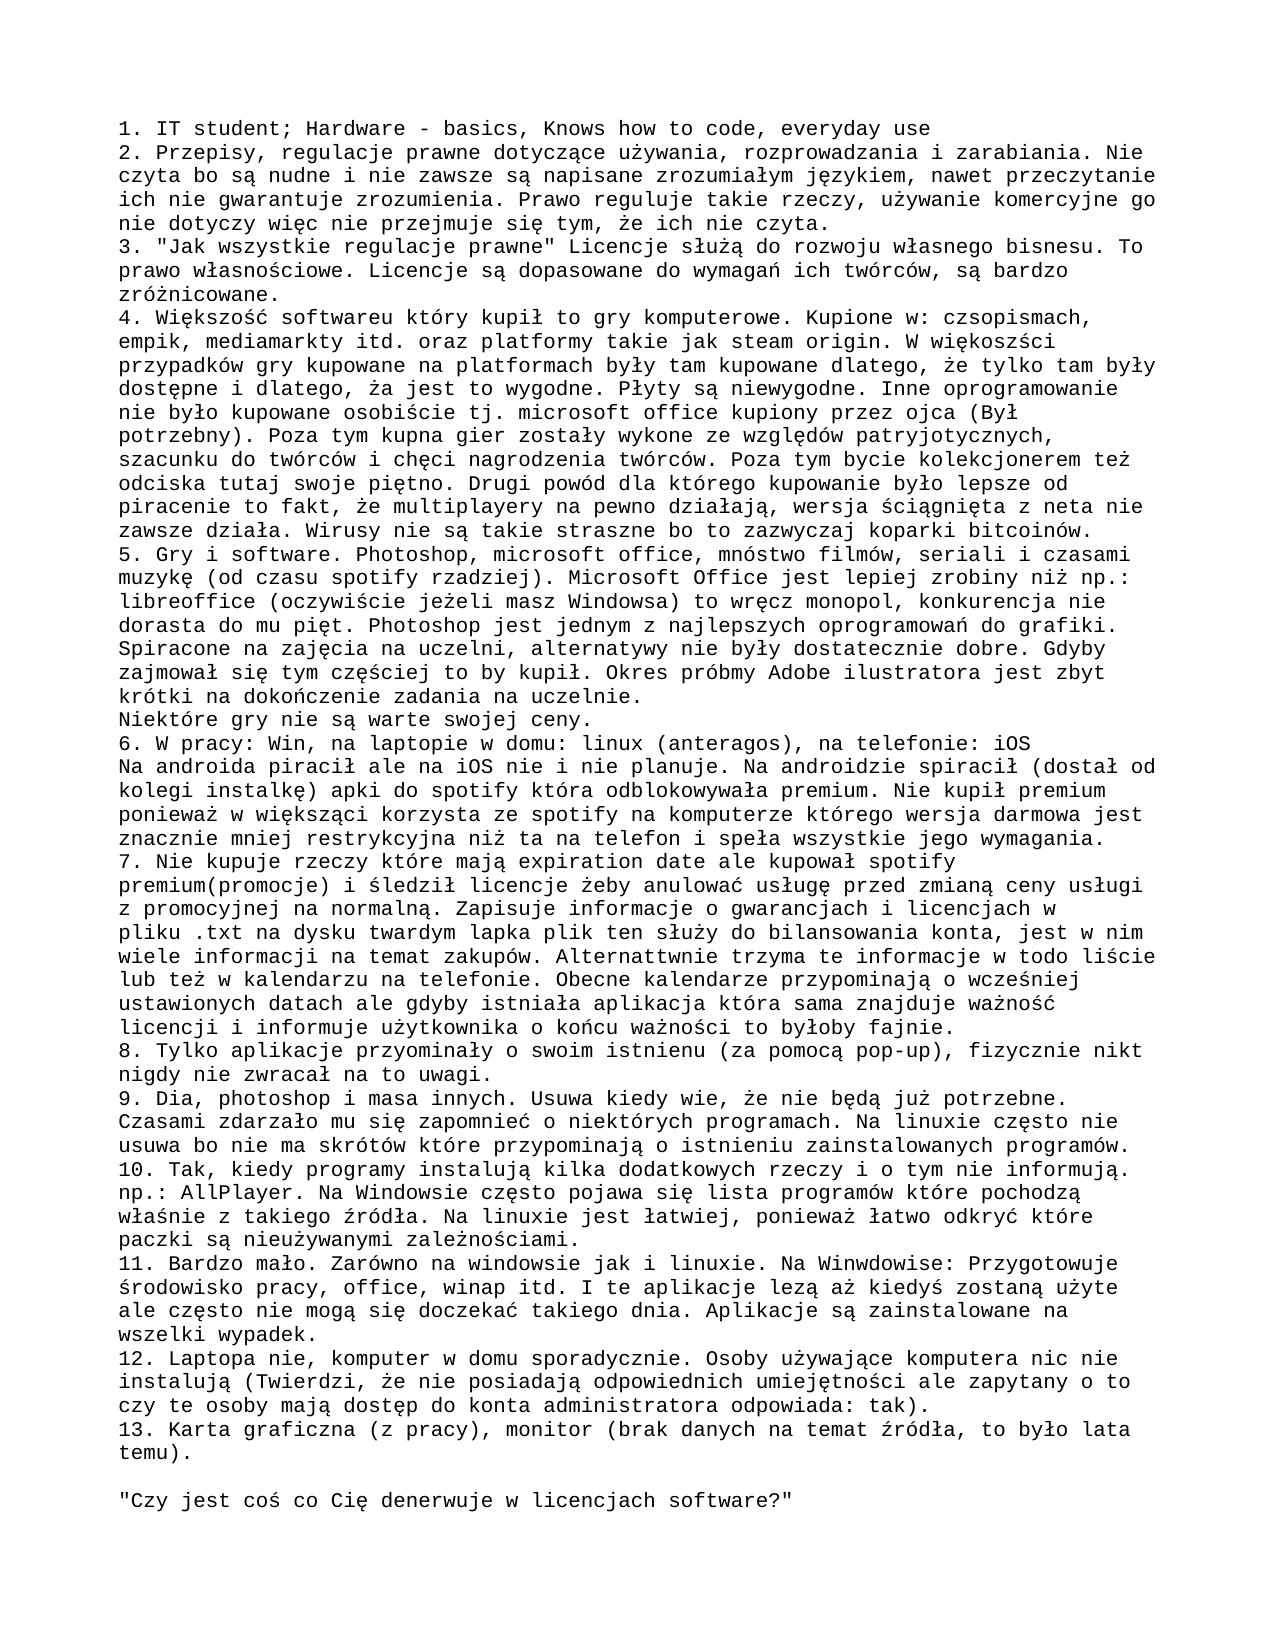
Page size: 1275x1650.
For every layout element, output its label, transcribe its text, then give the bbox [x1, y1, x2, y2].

text 5. Gry i software. Photoshop, microsoft office, mnóstwo filmów, seriali i czasami muzykę (od czasu spotify rzadziej). Microsoft Office jest lepiej zrobiny niż np.: libreoffice (oczywiście jeżeli masz Windowsa) to wręcz monopol, konkurencja nie dorasta do mu pięt. Photoshop jest jednym z najlepszych oprogramowań do grafiki. Spiracone na zajęcia na uczelni, alternatywy nie były dostatecznie dobre. Gdyby zajmował się tym częściej to by kupił. Okres próbmy Adobe ilustratora jest zbyt krótki na dokończenie zadania na uczelnie. [118, 544, 1157, 709]
text 8. Tylko aplikacje przyominały o swoim istnienu (za pomocą pop-up), fizycznie nikt nigdy nie zwracał na to uwagi. [118, 1040, 1157, 1088]
text 1. IT student; Hardware - basics, Knows how to code, everyday use [118, 118, 1157, 142]
text 2. Przepisy, regulacje prawne dotyczące używania, rozprowadzania i zarabiania. Nie czyta bo są nudne i nie zawsze są napisane zrozumiałym językiem, nawet przeczytanie ich nie gwarantuje zrozumienia. Prawo reguluje takie rzeczy, używanie komercyjne go nie dotyczy więc nie przejmuje się tym, że ich nie czyta. [118, 142, 1157, 236]
text "Czy jest coś co Cię denerwuje w licencjach software?" [118, 1489, 1157, 1513]
text 3. "Jak wszystkie regulacje prawne" Licencje służą do rozwoju własnego bisnesu. To prawo własnościowe. Licencje są dopasowane do wymagań ich twórców, są bardzo zróżnicowane. [118, 236, 1157, 307]
text Na androida piracił ale na iOS nie i nie planuje. Na androidzie spiracił (dostał od kolegi instalkę) apki do spotify która odblokowywała premium. Nie kupił premium ponieważ w większąci korzysta ze spotify na komputerze którego wersja darmowa jest znacznie mniej restrykcyjna niż ta na telefon i speła wszystkie jego wymagania. [118, 757, 1157, 851]
text 12. Laptopa nie, komputer w domu sporadycznie. Osoby używające komputera nic nie instalują (Twierdzi, że nie posiadają odpowiednich umiejętności ale zapytany o to czy te osoby mają dostęp do konta administratora odpowiada: tak). [118, 1348, 1157, 1419]
text 11. Bardzo mało. Zarówno na windowsie jak i linuxie. Na Winwdowise: Przygotowuje środowisko pracy, office, winap itd. I te aplikacje lezą aż kiedyś zostaną użyte ale często nie mogą się doczekać takiego dnia. Aplikacje są zainstalowane na wszelki wypadek. [118, 1253, 1157, 1348]
text 13. Karta graficzna (z pracy), monitor (brak danych na temat źródła, to było lata temu). [118, 1419, 1157, 1466]
text 7. Nie kupuje rzeczy które mają expiration date ale kupował spotify premium(promocje) i śledził licencje żeby anulować usługę przed zmianą ceny usługi z promocyjnej na normalną. Zapisuje informacje o gwarancjach i licencjach w pliku .txt na dysku twardym lapka plik ten służy do bilansowania konta, jest w nim wiele informacji na temat zakupów. Alternattwnie trzyma te informacje w todo liście lub też w kalendarzu na telefonie. Obecne kalendarze przypominają o wcześniej ustawionych datach ale gdyby istniała aplikacja która sama znajduje ważność licencji i informuje użytkownika o końcu ważności to byłoby fajnie. [118, 851, 1157, 1040]
text Niektóre gry nie są warte swojej ceny. [118, 709, 1157, 733]
text 6. W pracy: Win, na laptopie w domu: linux (anteragos), na telefonie: iOS [118, 733, 1157, 757]
text 4. Większość softwareu który kupił to gry komputerowe. Kupione w: czsopismach, empik, mediamarkty itd. oraz platformy takie jak steam origin. W więkoszści przypadków gry kupowane na platformach były tam kupowane dlatego, że tylko tam były dostępne i dlatego, ża jest to wygodne. Płyty są niewygodne. Inne oprogramowanie nie było kupowane osobiście tj. microsoft office kupiony przez ojca (Był potrzebny). Poza tym kupna gier zostały wykone ze względów patryjotycznych, szacunku do twórców i chęci nagrodzenia twórców. Poza tym bycie kolekcjonerem też odciska tutaj swoje piętno. Drugi powód dla którego kupowanie było lepsze od piracenie to fakt, że multiplayery na pewno działają, wersja ściągnięta z neta nie zawsze działa. Wirusy nie są takie straszne bo to zazwyczaj koparki bitcoinów. [118, 307, 1157, 544]
text 9. Dia, photoshop i masa innych. Usuwa kiedy wie, że nie będą już potrzebne. Czasami zdarzało mu się zapomnieć o niektórych programach. Na linuxie często nie usuwa bo nie ma skrótów które przypominają o istnieniu zainstalowanych programów. [118, 1088, 1157, 1158]
text 10. Tak, kiedy programy instalują kilka dodatkowych rzeczy i o tym nie informują. np.: AllPlayer. Na Windowsie często pojawa się lista programów które pochodzą właśnie z takiego źródła. Na linuxie jest łatwiej, ponieważ łatwo odkryć które paczki są nieużywanymi zależnościami. [118, 1158, 1157, 1253]
